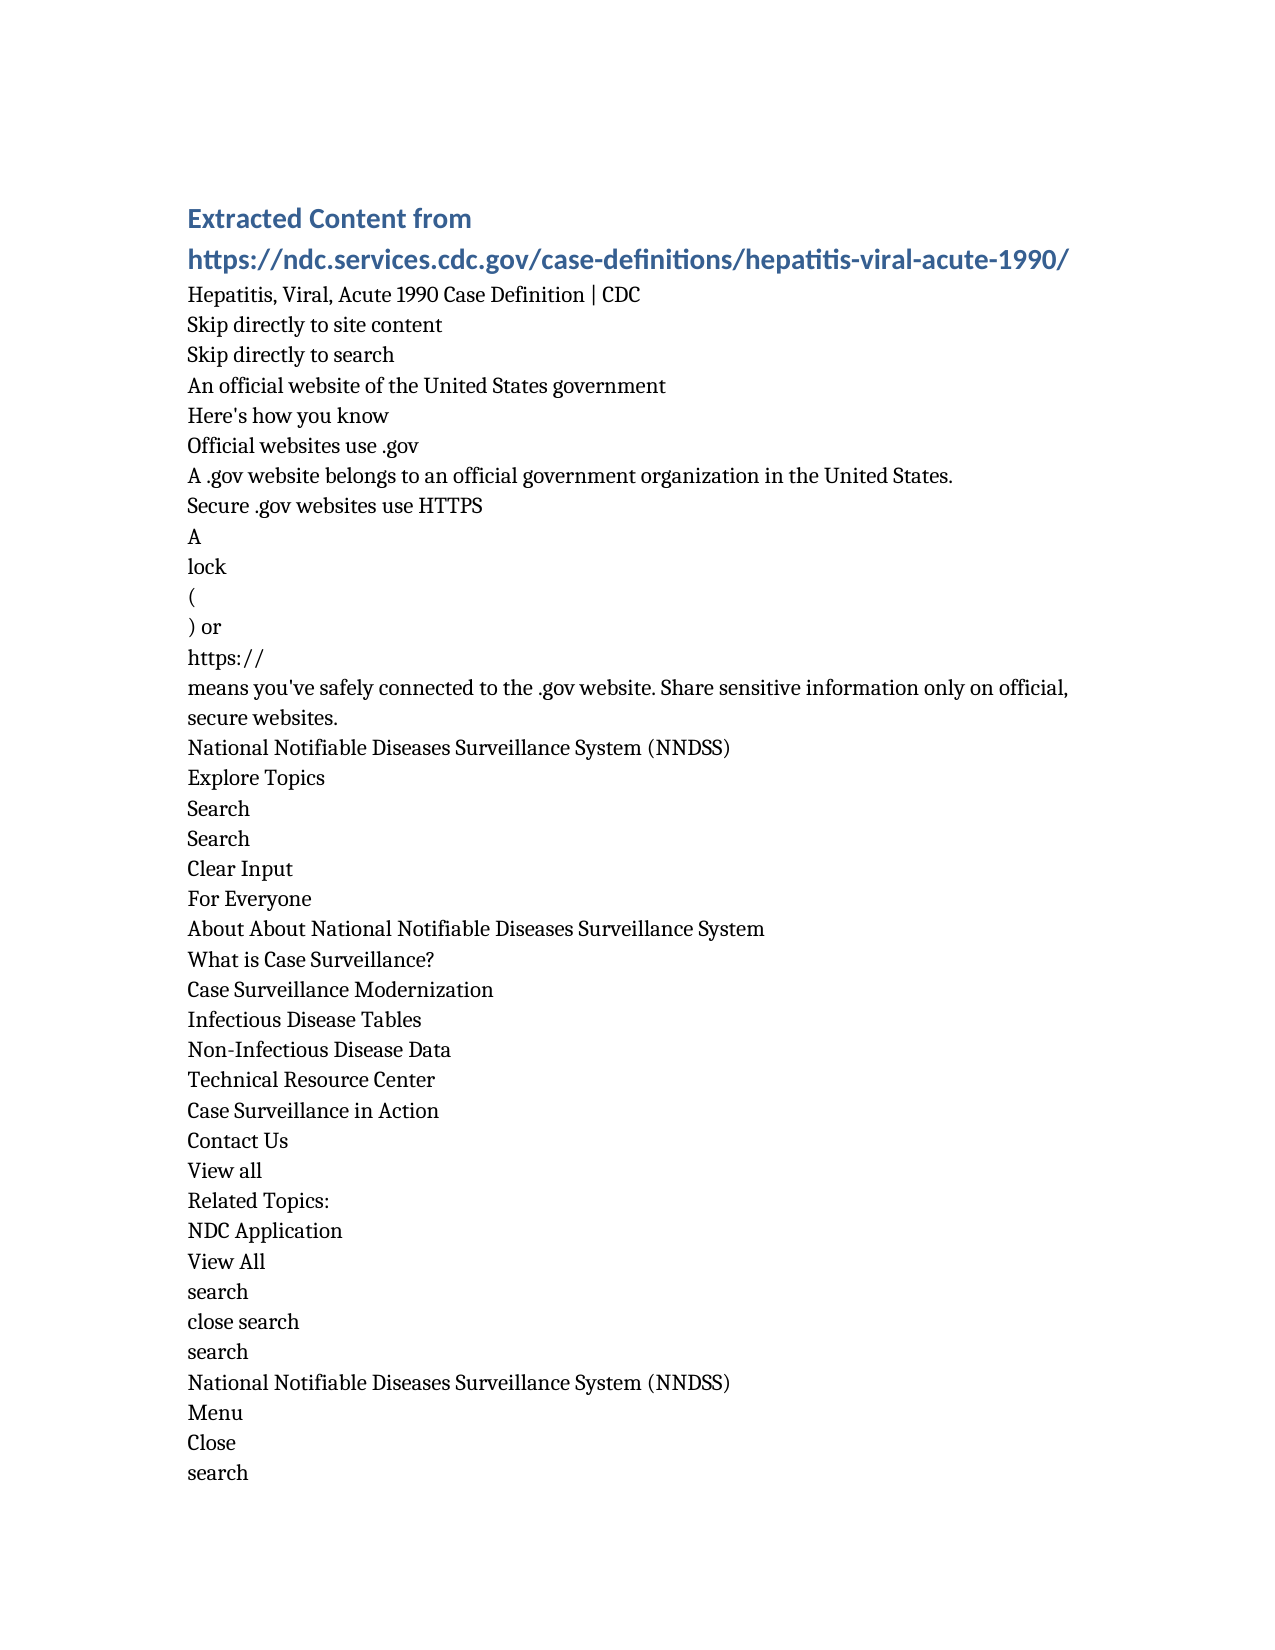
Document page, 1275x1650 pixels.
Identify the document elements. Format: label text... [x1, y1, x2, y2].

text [187, 282, 1087, 1486]
subtitle Extracted Content from https://ndc.services.cdc.gov/case-definitions/hepatitis-viral-acute-1990/ [187, 200, 1087, 277]
